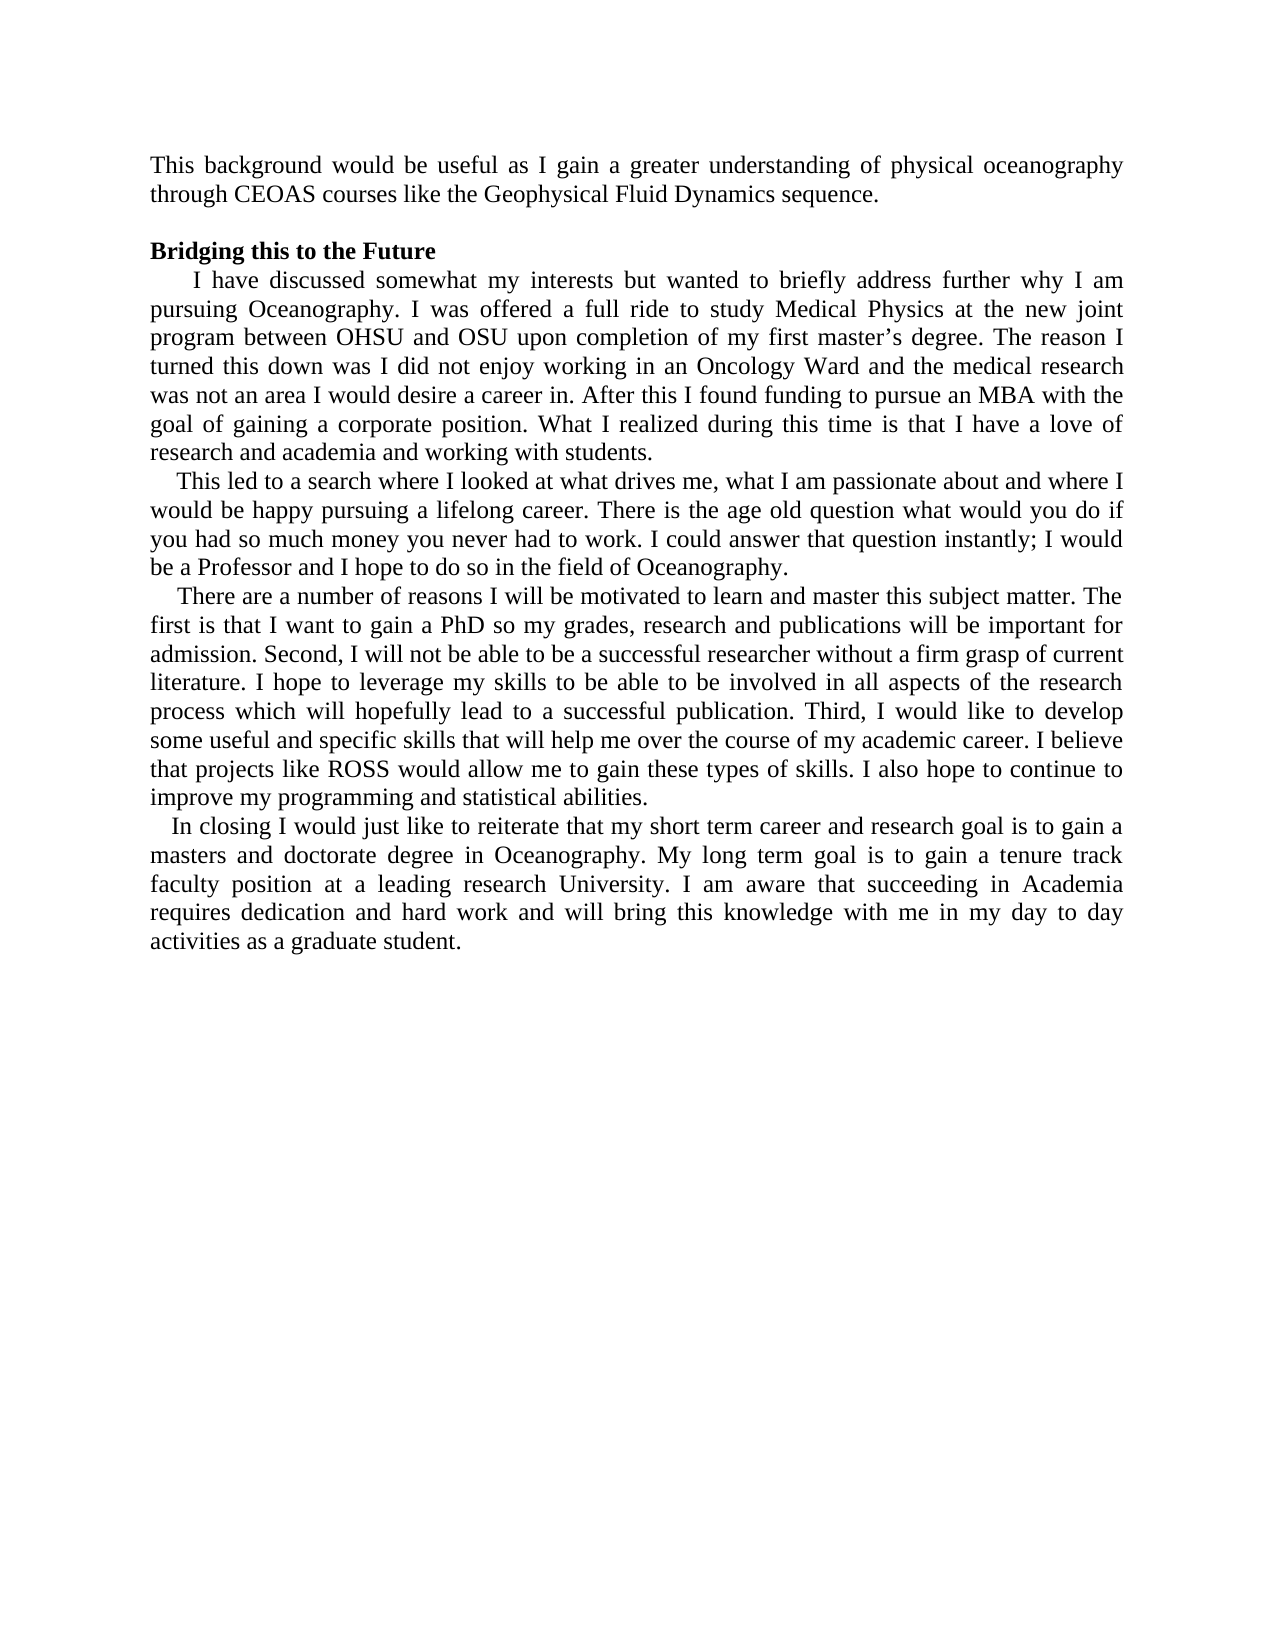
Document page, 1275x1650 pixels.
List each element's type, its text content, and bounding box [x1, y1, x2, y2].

text There are a number of reasons I will be motivated to learn and master this subject matter. The first is that I want to gain a PhD so my grades, research and publications will be important for admission. Second, I will not be able to be a successful researcher without a firm grasp of current literature. I hope to leverage my skills to be able to be involved in all aspects of the research process which will hopefully lead to a successful publication. Third, I would like to develop some useful and specific skills that will help me over the course of my academic career. I believe that projects like ROSS would allow me to gain these types of skills. I also hope to continue to improve my programming and statistical abilities. [150, 581, 1125, 811]
text Bridging this to the Future [150, 236, 1125, 265]
text I have discussed somewhat my interests but wanted to briefly address further why I am pursuing Oceanography. I was offered a full ride to study Medical Physics at the new joint program between OHSU and OSU upon completion of my first master’s degree. The reason I turned this down was I did not enjoy working in an Oncology Ward and the medical research was not an area I would desire a career in. After this I found funding to pursue an MBA with the goal of gaining a corporate position. What I realized during this time is that I have a love of research and academia and working with students. [150, 265, 1125, 466]
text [150, 150, 1125, 207]
text In closing I would just like to reiterate that my short term career and research goal is to gain a masters and doctorate degree in Oceanography. My long term goal is to gain a tenure track faculty position at a leading research University. I am aware that succeeding in Academia requires dedication and hard work and will bring this knowledge with me in my day to day activities as a graduate student. [150, 811, 1125, 955]
text This led to a search where I looked at what drives me, what I am passionate about and where I would be happy pursuing a lifelong career. There is the age old question what would you do if you had so much money you never had to work. I could answer that question instantly; I would be a Professor and I hope to do so in the field of Oceanography. [150, 466, 1125, 581]
